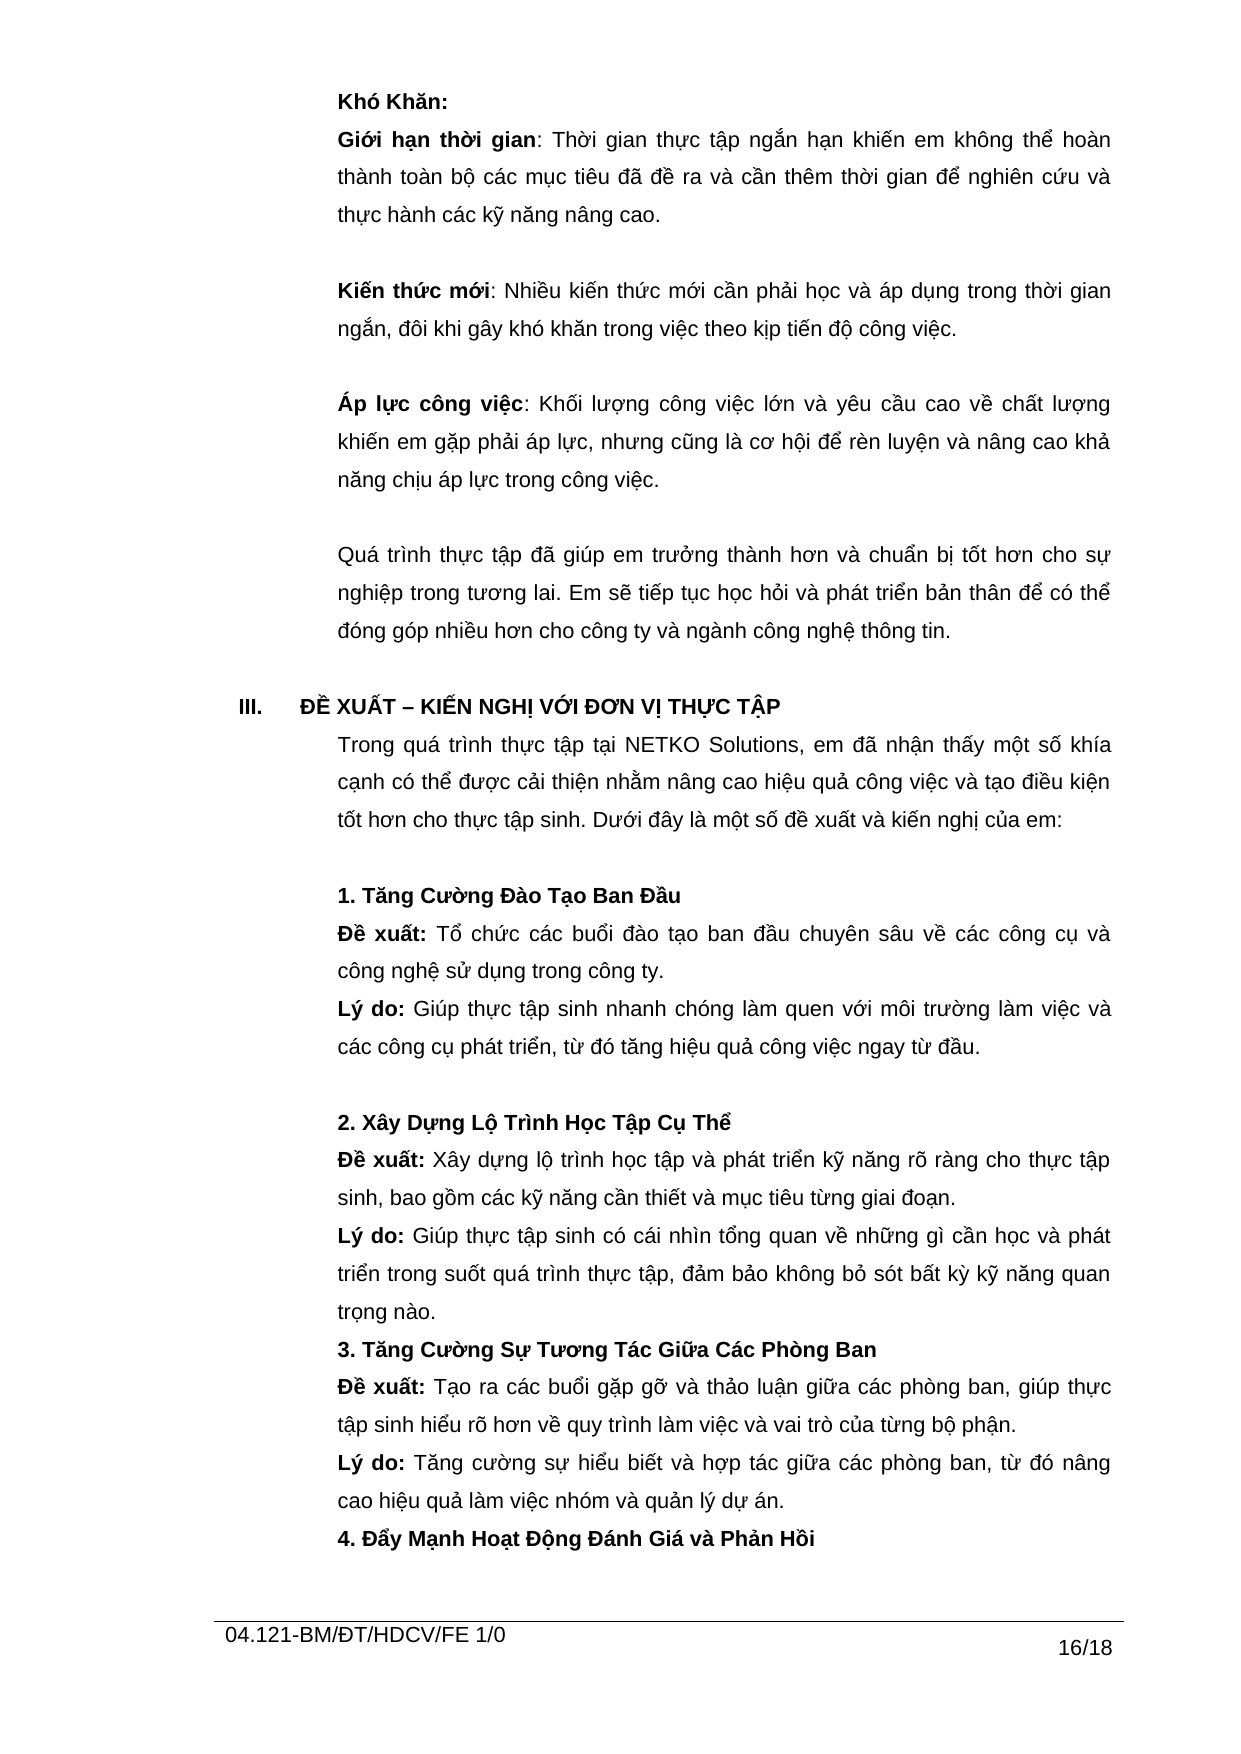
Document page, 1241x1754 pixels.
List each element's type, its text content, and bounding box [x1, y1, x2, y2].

text Đề xuất: Tạo ra các buổi gặp gỡ và thảo luận giữa các phòng ban, giúp thực tập sinh hiểu rõ hơn về quy trình làm việc và vai trò của từng bộ phận. [337, 1374, 1112, 1437]
text 4. Đẩy Mạnh Hoạt Động Đánh Giá và Phản Hồi [337, 1526, 1112, 1551]
text Áp lực công việc: Khối lượng công việc lớn và yêu cầu cao về chất lượng khiến em gặp phải áp lực, nhưng cũng là cơ hội để rèn luyện và nâng cao khả năng chịu áp lực trong công việc. [337, 391, 1112, 492]
text Đề xuất: Xây dựng lộ trình học tập và phát triển kỹ năng rõ ràng cho thực tập sinh, bao gồm các kỹ năng cần thiết và mục tiêu từng giai đoạn. [337, 1147, 1112, 1210]
text 2. Xây Dựng Lộ Trình Học Tập Cụ Thể [337, 1109, 1112, 1135]
list ĐỀ XUẤT – KIẾN NGHỊ VỚI ĐƠN VỊ THỰC TẬP [262, 694, 1112, 719]
text Trong quá trình thực tập tại NETKO Solutions, em đã nhận thấy một số khía cạnh có thể được cải thiện nhằm nâng cao hiệu quả công việc và tạo điều kiện tốt hơn cho thực tập sinh. Dưới đây là một số đề xuất và kiến nghị của em: [337, 731, 1112, 832]
text Khó Khăn: [337, 89, 1112, 114]
text Lý do: Giúp thực tập sinh nhanh chóng làm quen với môi trường làm việc và các công cụ phát triển, từ đó tăng hiệu quả công việc ngay từ đầu. [337, 996, 1112, 1059]
text Giới hạn thời gian: Thời gian thực tập ngắn hạn khiến em không thể hoàn thành toàn bộ các mục tiêu đã đề ra và cần thêm thời gian để nghiên cứu và thực hành các kỹ năng nâng cao. [337, 126, 1112, 227]
text Lý do: Giúp thực tập sinh có cái nhìn tổng quan về những gì cần học và phát triển trong suốt quá trình thực tập, đảm bảo không bỏ sót bất kỳ kỹ năng quan trọng nào. [337, 1223, 1112, 1324]
text Lý do: Tăng cường sự hiểu biết và hợp tác giữa các phòng ban, từ đó nâng cao hiệu quả làm việc nhóm và quản lý dự án. [337, 1450, 1112, 1513]
text 1. Tăng Cường Đào Tạo Ban Đầu [337, 883, 1112, 908]
text Quá trình thực tập đã giúp em trưởng thành hơn và chuẩn bị tốt hơn cho sự nghiệp trong tương lai. Em sẽ tiếp tục học hỏi và phát triển bản thân để có thể đóng góp nhiều hơn cho công ty và ngành công nghệ thông tin. [337, 542, 1112, 643]
text Đề xuất: Tổ chức các buổi đào tạo ban đầu chuyên sâu về các công cụ và công nghệ sử dụng trong công ty. [337, 921, 1112, 983]
text Kiến thức mới: Nhiều kiến thức mới cần phải học và áp dụng trong thời gian ngắn, đôi khi gây khó khăn trong việc theo kịp tiến độ công việc. [337, 278, 1112, 341]
text 3. Tăng Cường Sự Tương Tác Giữa Các Phòng Ban [337, 1336, 1112, 1362]
